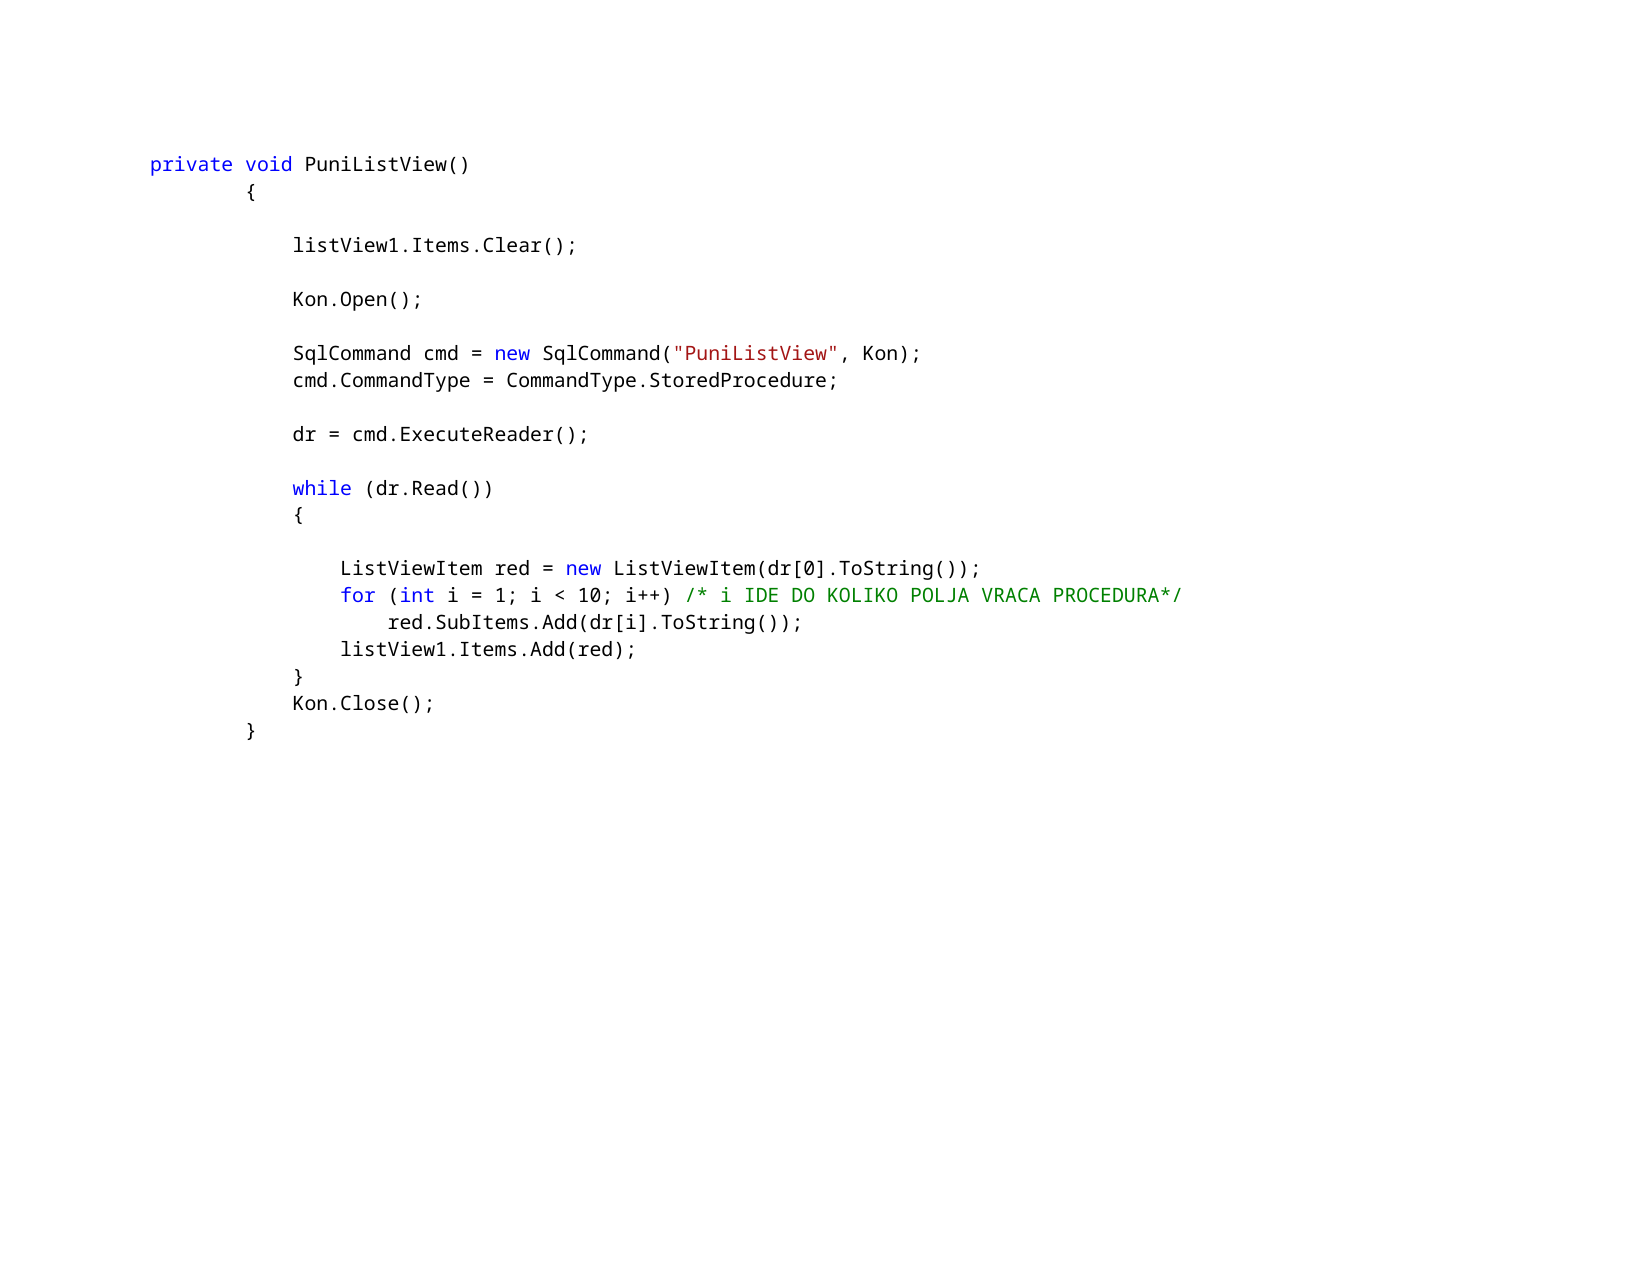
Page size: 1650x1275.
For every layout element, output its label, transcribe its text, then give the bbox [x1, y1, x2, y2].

text { [150, 177, 1500, 204]
text cmd.CommandType = CommandType.StoredProcedure; [150, 366, 1500, 393]
text Kon.Close(); [150, 689, 1500, 717]
text } [150, 717, 1500, 743]
text Kon.Open(); [150, 285, 1500, 312]
text dr = cmd.ExecuteReader(); [150, 420, 1500, 447]
text private void PuniListView() [150, 150, 1500, 177]
text red.SubItems.Add(dr[i].ToString()); [150, 609, 1500, 636]
text listView1.Items.Add(red); [150, 636, 1500, 663]
text { [150, 501, 1500, 528]
text listView1.Items.Clear(); [150, 231, 1500, 258]
text for (int i = 1; i < 10; i++) /* i IDE DO KOLIKO POLJA VRACA PROCEDURA*/ [150, 582, 1500, 609]
text while (dr.Read()) [150, 474, 1500, 501]
text } [150, 663, 1500, 689]
text SqlCommand cmd = new SqlCommand("PuniListView", Kon); [150, 339, 1500, 366]
text ListViewItem red = new ListViewItem(dr[0].ToString()); [150, 555, 1500, 582]
